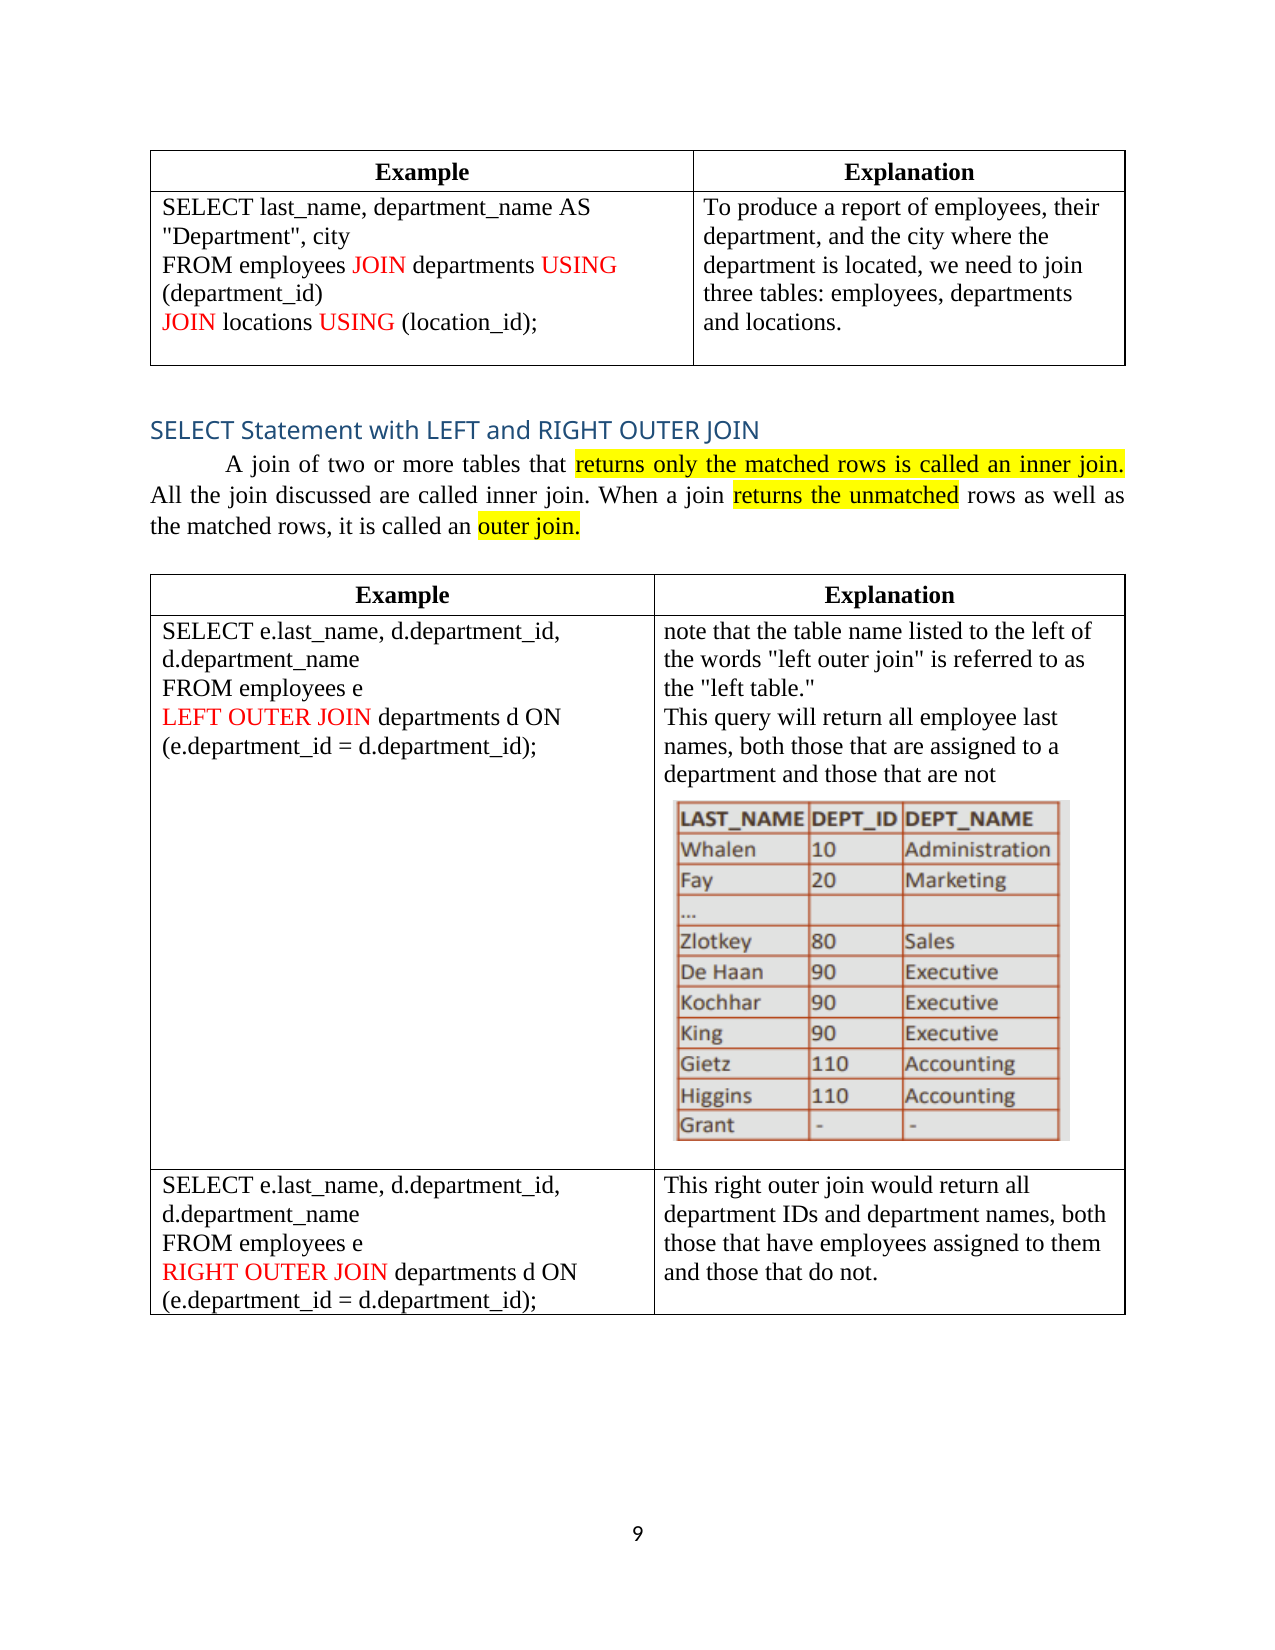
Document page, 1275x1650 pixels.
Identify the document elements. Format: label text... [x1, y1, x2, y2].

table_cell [655, 1170, 1124, 1314]
table_header Example [151, 575, 654, 615]
table_cell To produce a report of employees, their department, and the city where the department is located, we need to join three tables: employees, departments and locations. [694, 192, 1124, 365]
table_cell note that the table name listed to the left of the words "left outer join" is referred to as the "left table." This query will return all employee last names, both those that are assigned to a department and those that are not [655, 616, 1124, 1169]
subtitle SELECT Statement with LEFT and RIGHT OUTER JOIN [150, 413, 1125, 447]
table_header Explanation [694, 151, 1124, 191]
table_header Example [151, 151, 693, 191]
table_cell SELECT e.last_name, d.department_id, d.department_name FROM employees e LEFT OUTER JOIN departments d ON (e.department_id = d.department_id); [151, 616, 654, 1169]
text A join of two or more tables that returns only the matched rows is called an inner join. All the join discussed are called inner join. When a join returns the unmatched rows as well as the matched rows, it is called an outer join. [150, 449, 1125, 540]
table_cell SELECT last_name, department_name AS "Department", city FROM employees JOIN departments USING (department_id) JOIN locations USING (location_id); [151, 192, 693, 365]
picture [672, 800, 1070, 1141]
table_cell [151, 1170, 654, 1314]
table_header Explanation [655, 575, 1124, 615]
